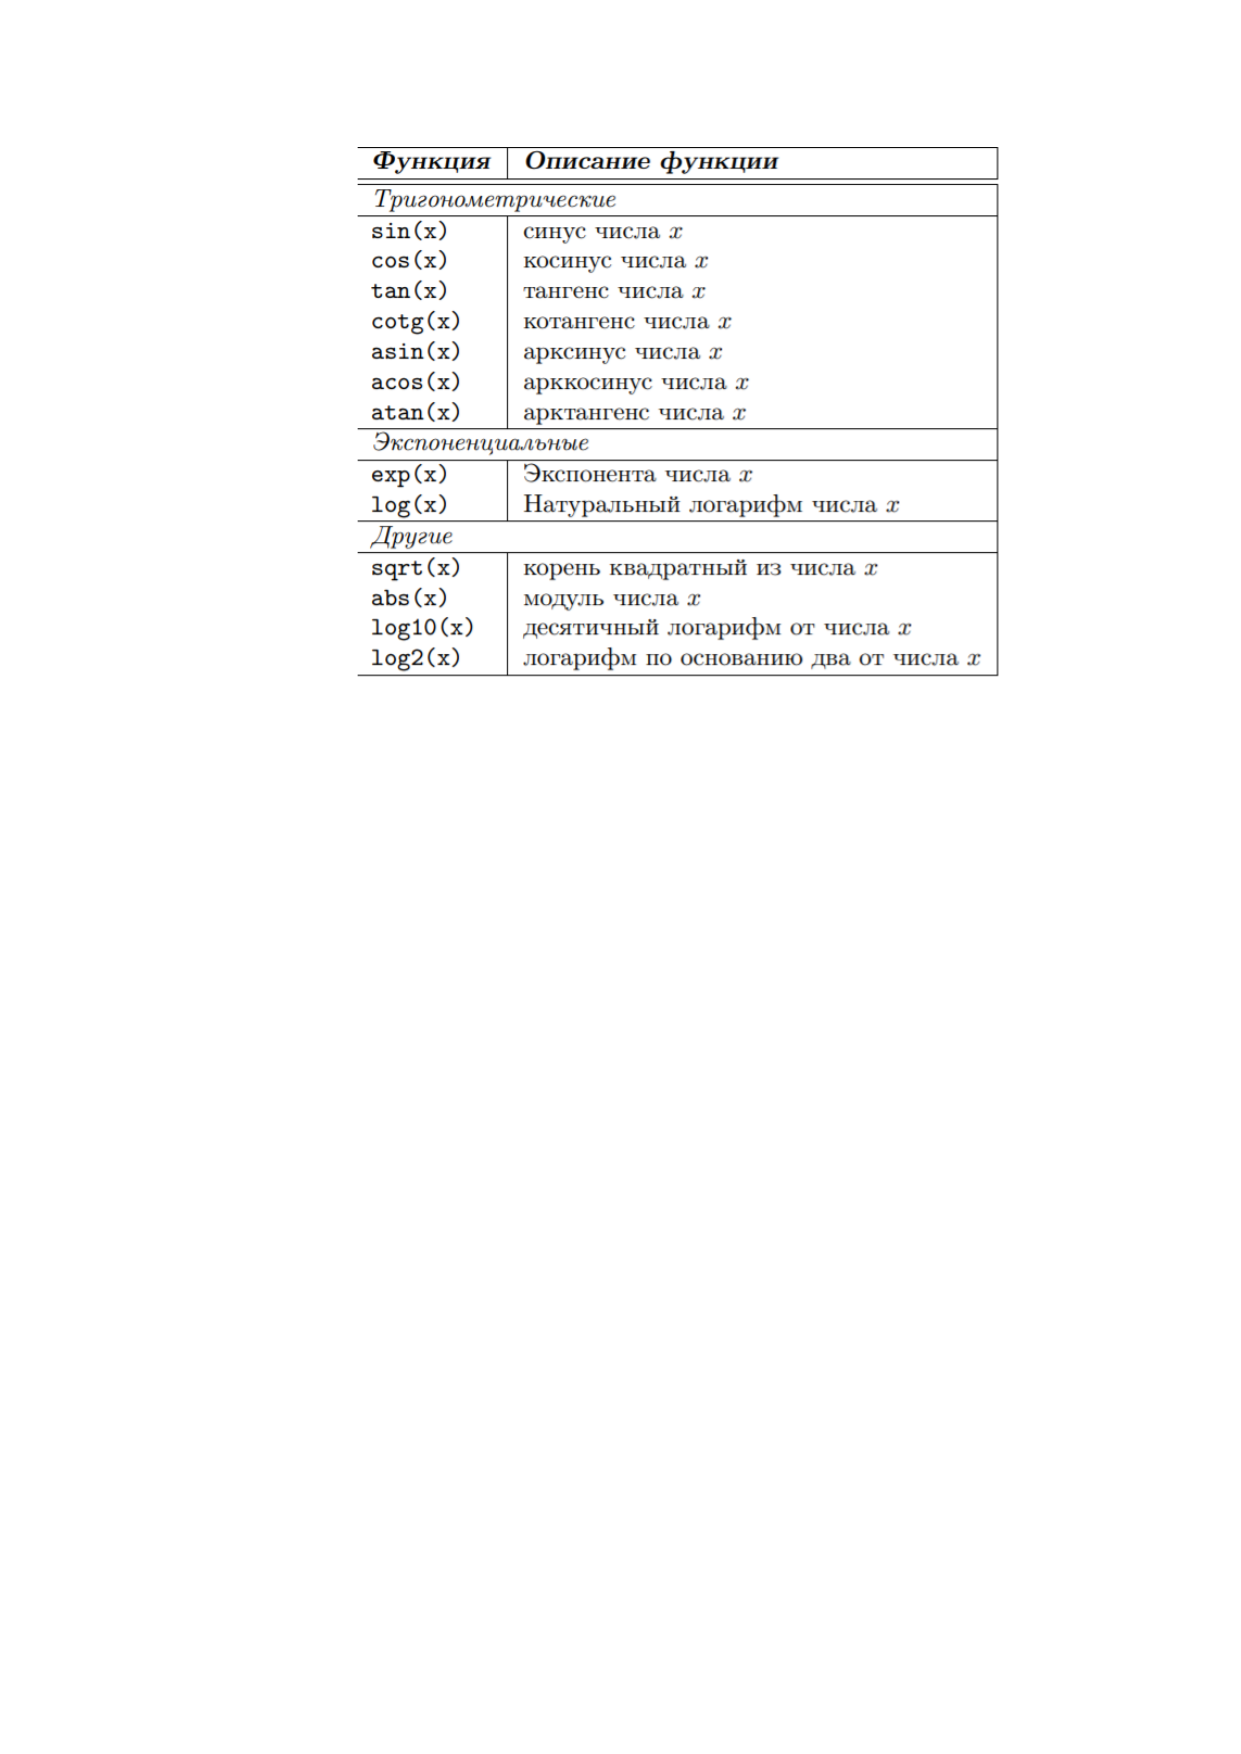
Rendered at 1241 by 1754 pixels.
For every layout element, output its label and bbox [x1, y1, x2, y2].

picture [357, 147, 1001, 679]
